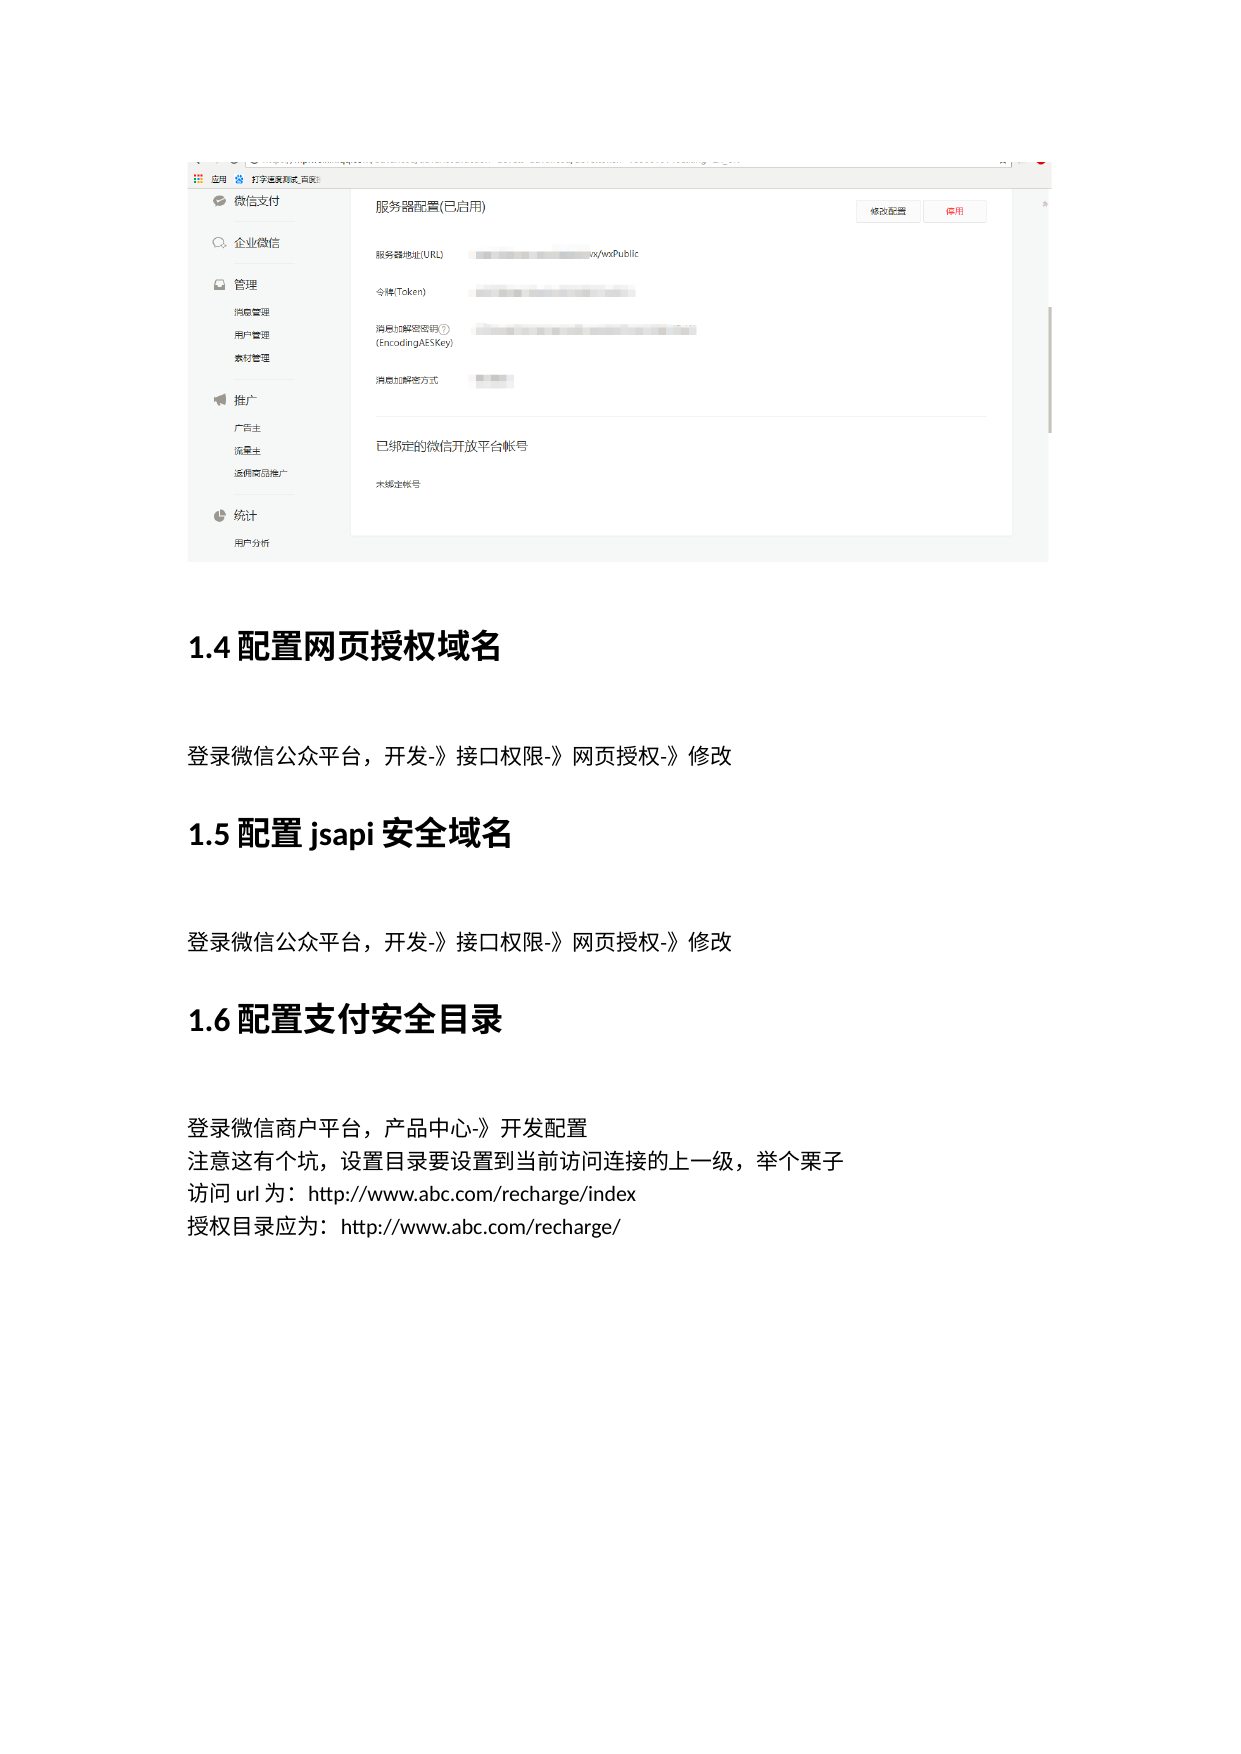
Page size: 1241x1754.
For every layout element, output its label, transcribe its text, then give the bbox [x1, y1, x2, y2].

text 登录微信商户平台，产品中心-》开发配置 [187, 1111, 1053, 1143]
text 授权目录应为：http://www.abc.com/recharge/ [187, 1208, 1053, 1241]
text 访问url为：http://www.abc.com/recharge/index [187, 1176, 1053, 1208]
text 注意这有个坑，设置目录要设置到当前访问连接的上一级，举个栗子 [187, 1143, 1053, 1176]
text 登录微信公众平台，开发-》接口权限-》网页授权-》修改 [187, 925, 1053, 957]
subtitle 1.5配置jsapi安全域名 [187, 798, 1053, 863]
text 登录微信公众平台，开发-》接口权限-》网页授权-》修改 [187, 738, 1053, 771]
subtitle 1.6配置支付安全目录 [187, 984, 1053, 1049]
picture [187, 162, 1052, 562]
subtitle 1.4配置网页授权域名 [187, 612, 1053, 677]
